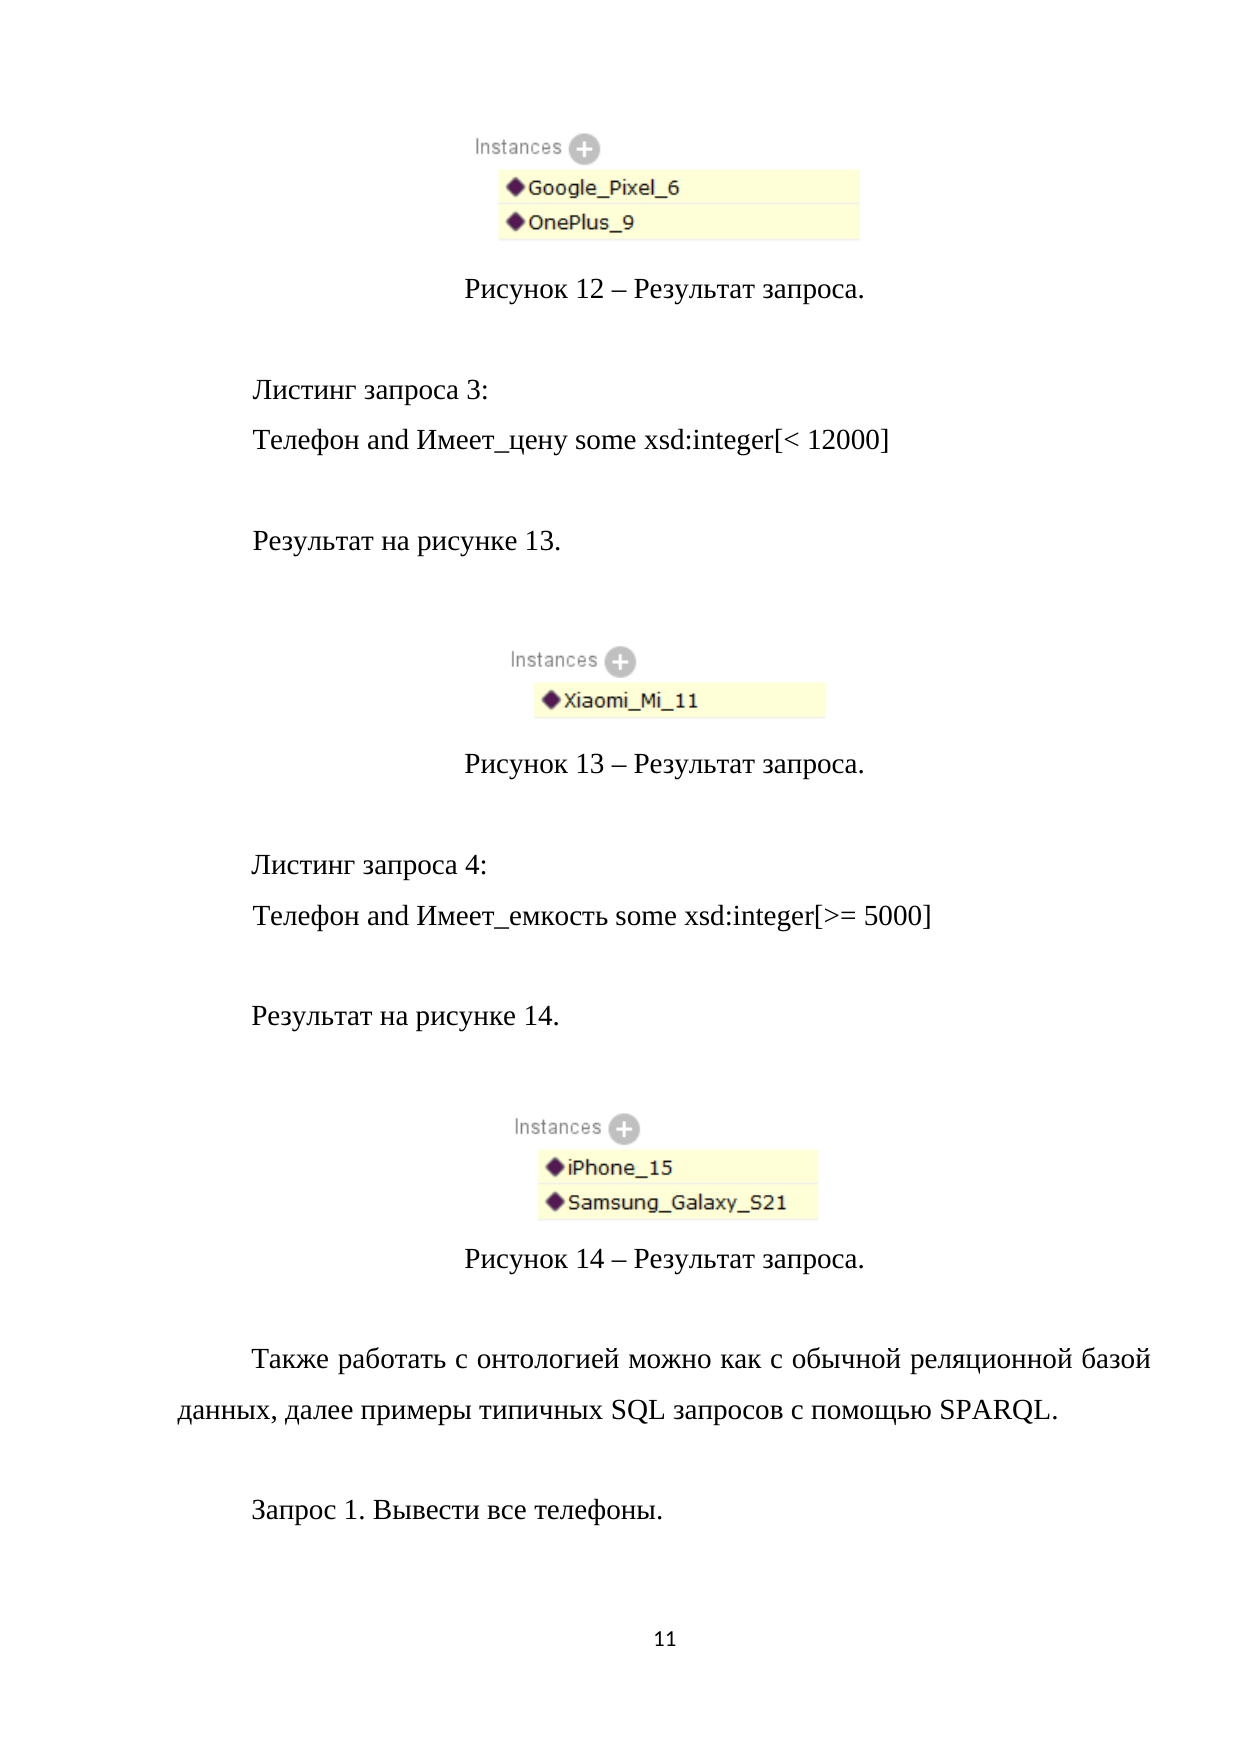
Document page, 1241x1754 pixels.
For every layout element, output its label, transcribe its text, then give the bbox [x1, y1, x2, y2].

list Результат на рисунке 14. [177, 998, 1152, 1032]
list Результат на рисунке 13. [252, 523, 1152, 556]
picture [503, 623, 826, 733]
list Телефон and Имеет_емкость some xsd:integer[>= 5000] [252, 898, 1152, 931]
list Также работать с онтологией можно как с обычной реляционной базой данных, далее примеры типичных SQL запросов с помощью SPARQL. [177, 1342, 1152, 1425]
list Запрос 1. Вывести все телефоны. [177, 1492, 1152, 1526]
text Рисунок 13 – Результат запроса. [177, 747, 1152, 780]
picture [469, 118, 860, 258]
text Рисунок 14 – Результат запроса. [177, 1241, 1152, 1274]
list Телефон and Имеет_цену some xsd:integer[< 12000] [252, 422, 1152, 456]
list Листинг запроса 3: [252, 372, 1152, 405]
list Листинг запроса 4: [177, 847, 1152, 881]
picture [510, 1098, 819, 1227]
text Рисунок 12 – Результат запроса. [177, 271, 1152, 305]
